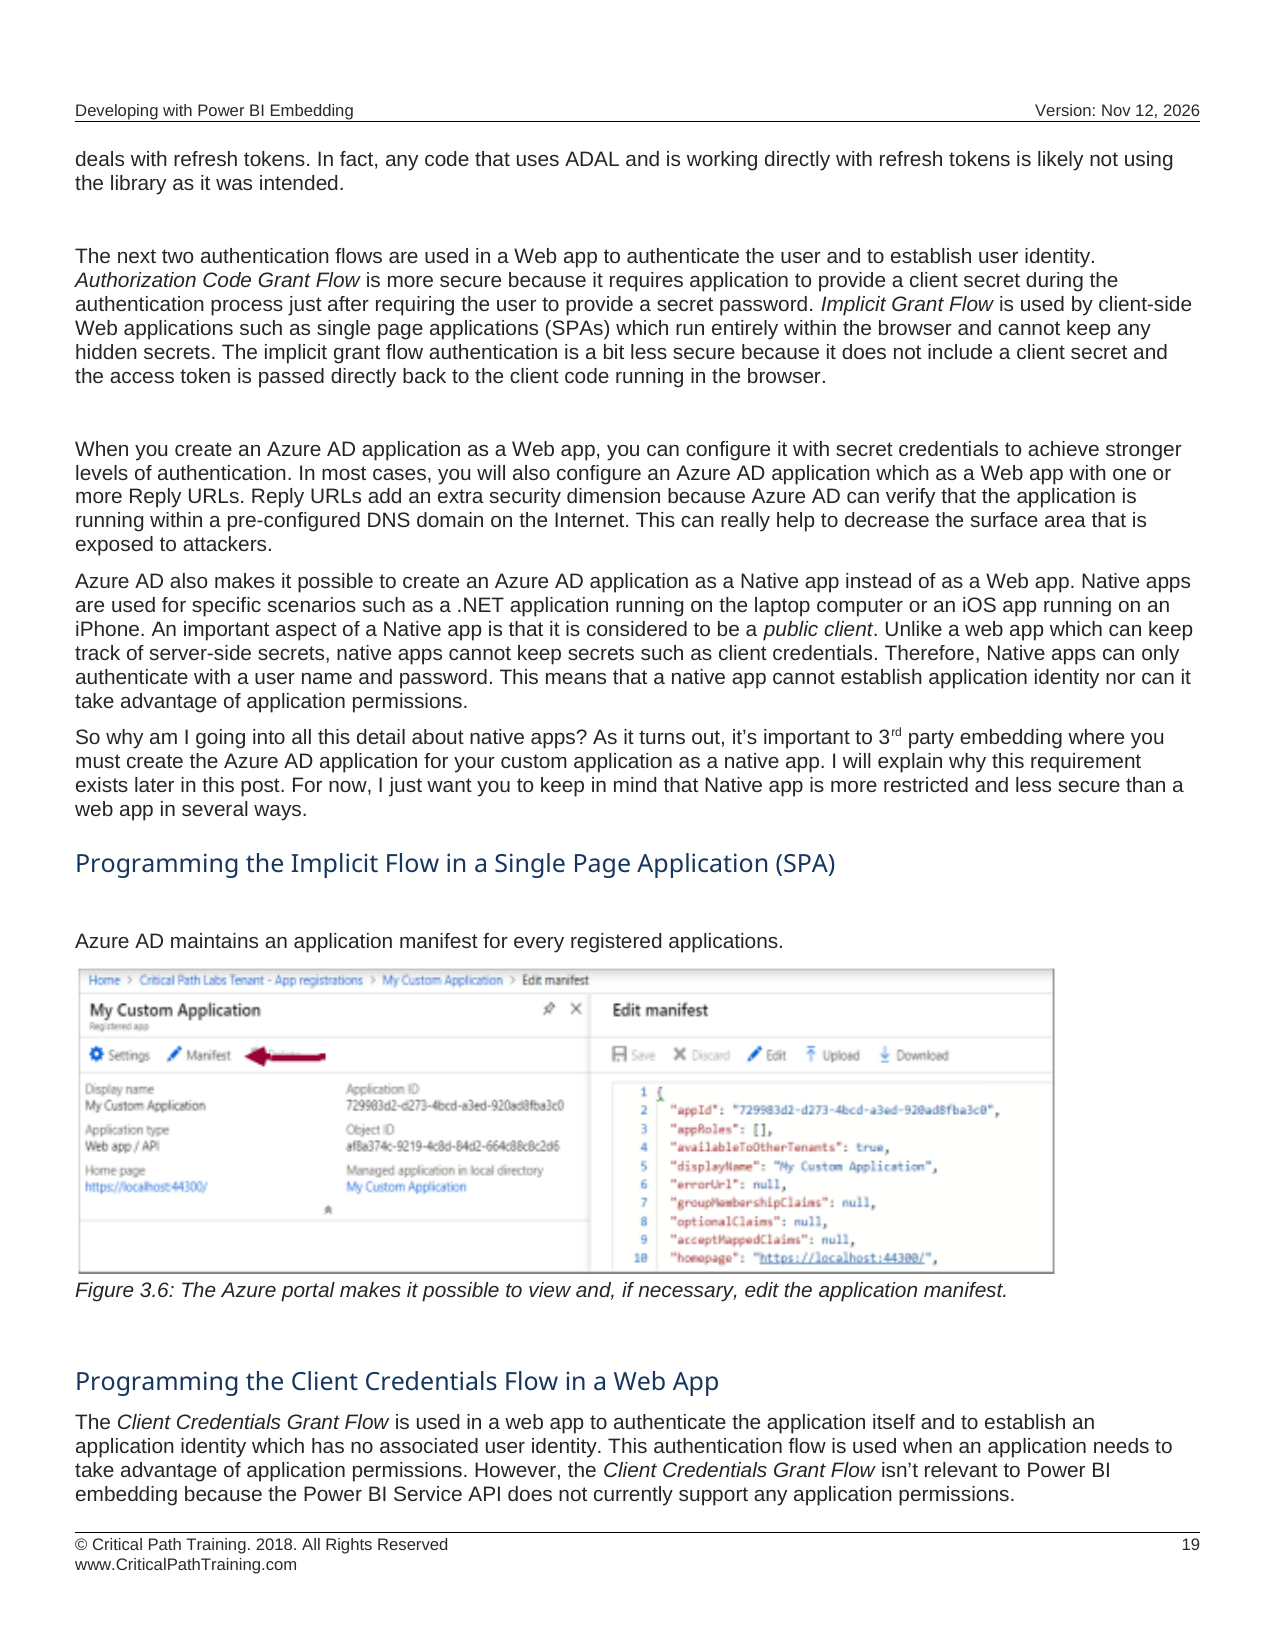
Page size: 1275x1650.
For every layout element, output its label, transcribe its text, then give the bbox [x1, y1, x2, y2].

text Azure AD also makes it possible to create an Azure AD application as a Native app instead of as a Web app. Native apps are used for specific scenarios such as a .NET application running on the laptop computer or an iOS app running on an iPhone. An important aspect of a Native app is that it is considered to be a public client. Unlike a web app which can keep track of server-side secrets, native apps cannot keep secrets such as client credentials. Therefore, Native apps can only authenticate with a user name and password. This means that a native app cannot establish application identity nor can it take advantage of application permissions. [75, 569, 1200, 712]
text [75, 147, 1200, 195]
text Figure 3.6: The Azure portal makes it possible to view and, if necessary, edit the application manifest. [75, 1278, 1200, 1302]
text When you create an Azure AD application as a Web app, you can configure it with secret credentials to achieve stronger levels of authentication. In most cases, you will also configure an Azure AD application which as a Web app with one or more Reply URLs. Reply URLs add an extra security dimension because Azure AD can verify that the application is running within a pre-configured DNS domain on the Internet. This can really help to decrease the surface area that is exposed to attackers. [75, 436, 1200, 556]
text The next two authentication flows are used in a Web app to authenticate the user and to establish user identity. Authorization Code Grant Flow is more secure because it requires application to provide a client secret during the authentication process just after requiring the user to provide a secret password. Implicit Grant Flow is used by client-side Web applications such as single page applications (SPAs) which run entirely within the browser and cannot keep any hidden secrets. The implicit grant flow authentication is a bit less secure because it does not include a client secret and the access token is passed directly back to the client code running in the browser. [75, 244, 1200, 387]
text Azure AD maintains an application manifest for every registered applications. [75, 929, 1200, 953]
subtitle Programming the Implicit Flow in a Single Page Application (SPA) [75, 846, 1200, 880]
subtitle Programming the Client Credentials Flow in a Web App [75, 1363, 1200, 1397]
text So why am I going into all this detail about native apps? As it turns out, it’s important to 3rd party embedding where you must create the Azure AD application for your custom application as a native app. I will explain why this requirement exists later in this post. For now, I just want you to keep in mind that Native app is more restricted and less secure than a web app in several ways. [75, 725, 1200, 821]
text The Client Credentials Grant Flow is used in a web app to authenticate the application itself and to establish an application identity which has no associated user identity. This authentication flow is used when an application needs to take advantage of application permissions. However, the Client Credentials Grant Flow isn’t relevant to Power BI embedding because the Power BI Service API does not currently support any application permissions. [75, 1410, 1200, 1506]
